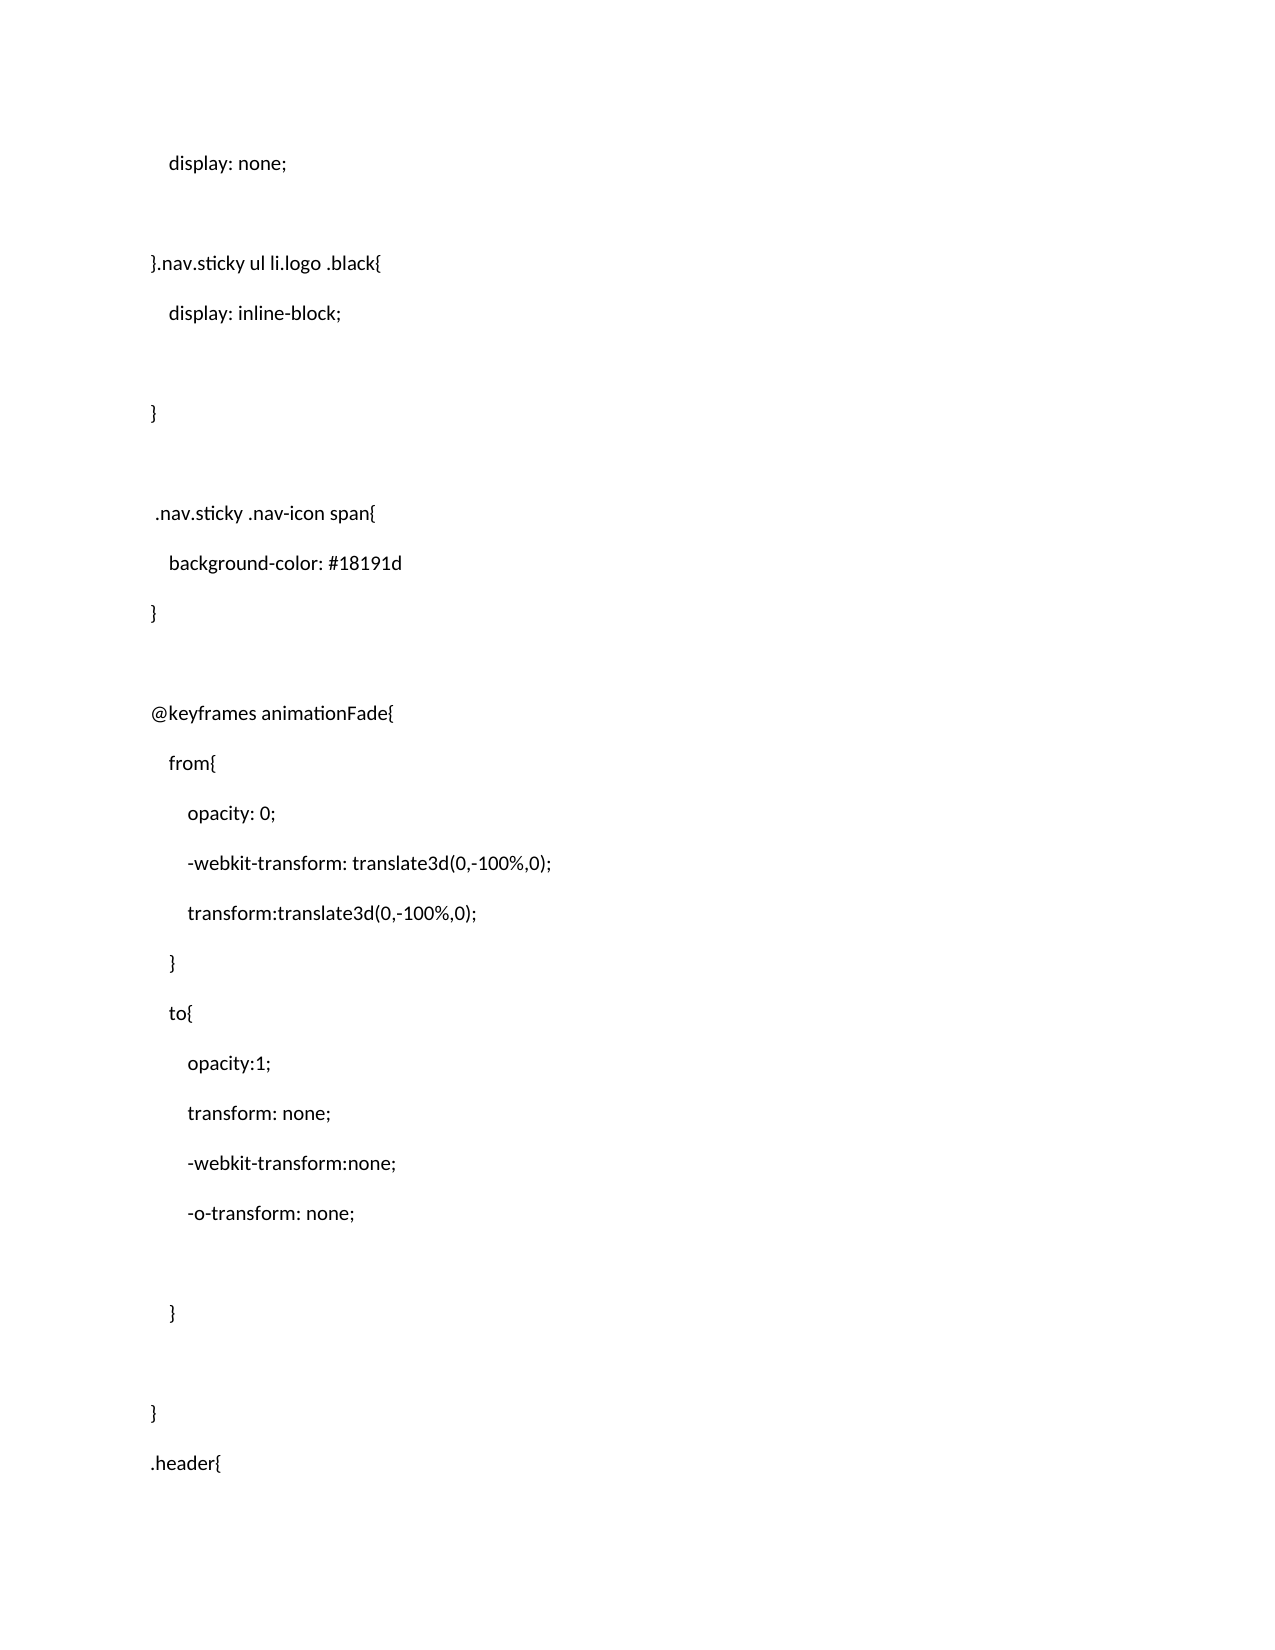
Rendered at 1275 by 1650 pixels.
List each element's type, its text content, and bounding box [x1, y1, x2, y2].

text opacity: 0; [150, 800, 1125, 825]
text opacity:1; [150, 1050, 1125, 1075]
text from{ [150, 750, 1125, 775]
text .nav.sticky .nav-icon span{ [150, 500, 1125, 525]
text .header{ [150, 1450, 1125, 1475]
text -webkit-transform:none; [150, 1150, 1125, 1175]
text } [150, 950, 1125, 975]
text -o-transform: none; [150, 1200, 1125, 1225]
text -webkit-transform: translate3d(0,-100%,0); [150, 850, 1125, 875]
text } [150, 1400, 1125, 1425]
text @keyframes animationFade{ [150, 700, 1125, 725]
text transform:translate3d(0,-100%,0); [150, 900, 1125, 925]
text } [150, 1300, 1125, 1325]
text to{ [150, 1000, 1125, 1025]
text transform: none; [150, 1100, 1125, 1125]
text display: inline-block; [150, 300, 1125, 325]
text }.nav.sticky ul li.logo .black{ [150, 250, 1125, 275]
text } [150, 400, 1125, 425]
text display: none; [150, 150, 1125, 175]
text } [150, 600, 1125, 625]
text background-color: #18191d [150, 550, 1125, 575]
